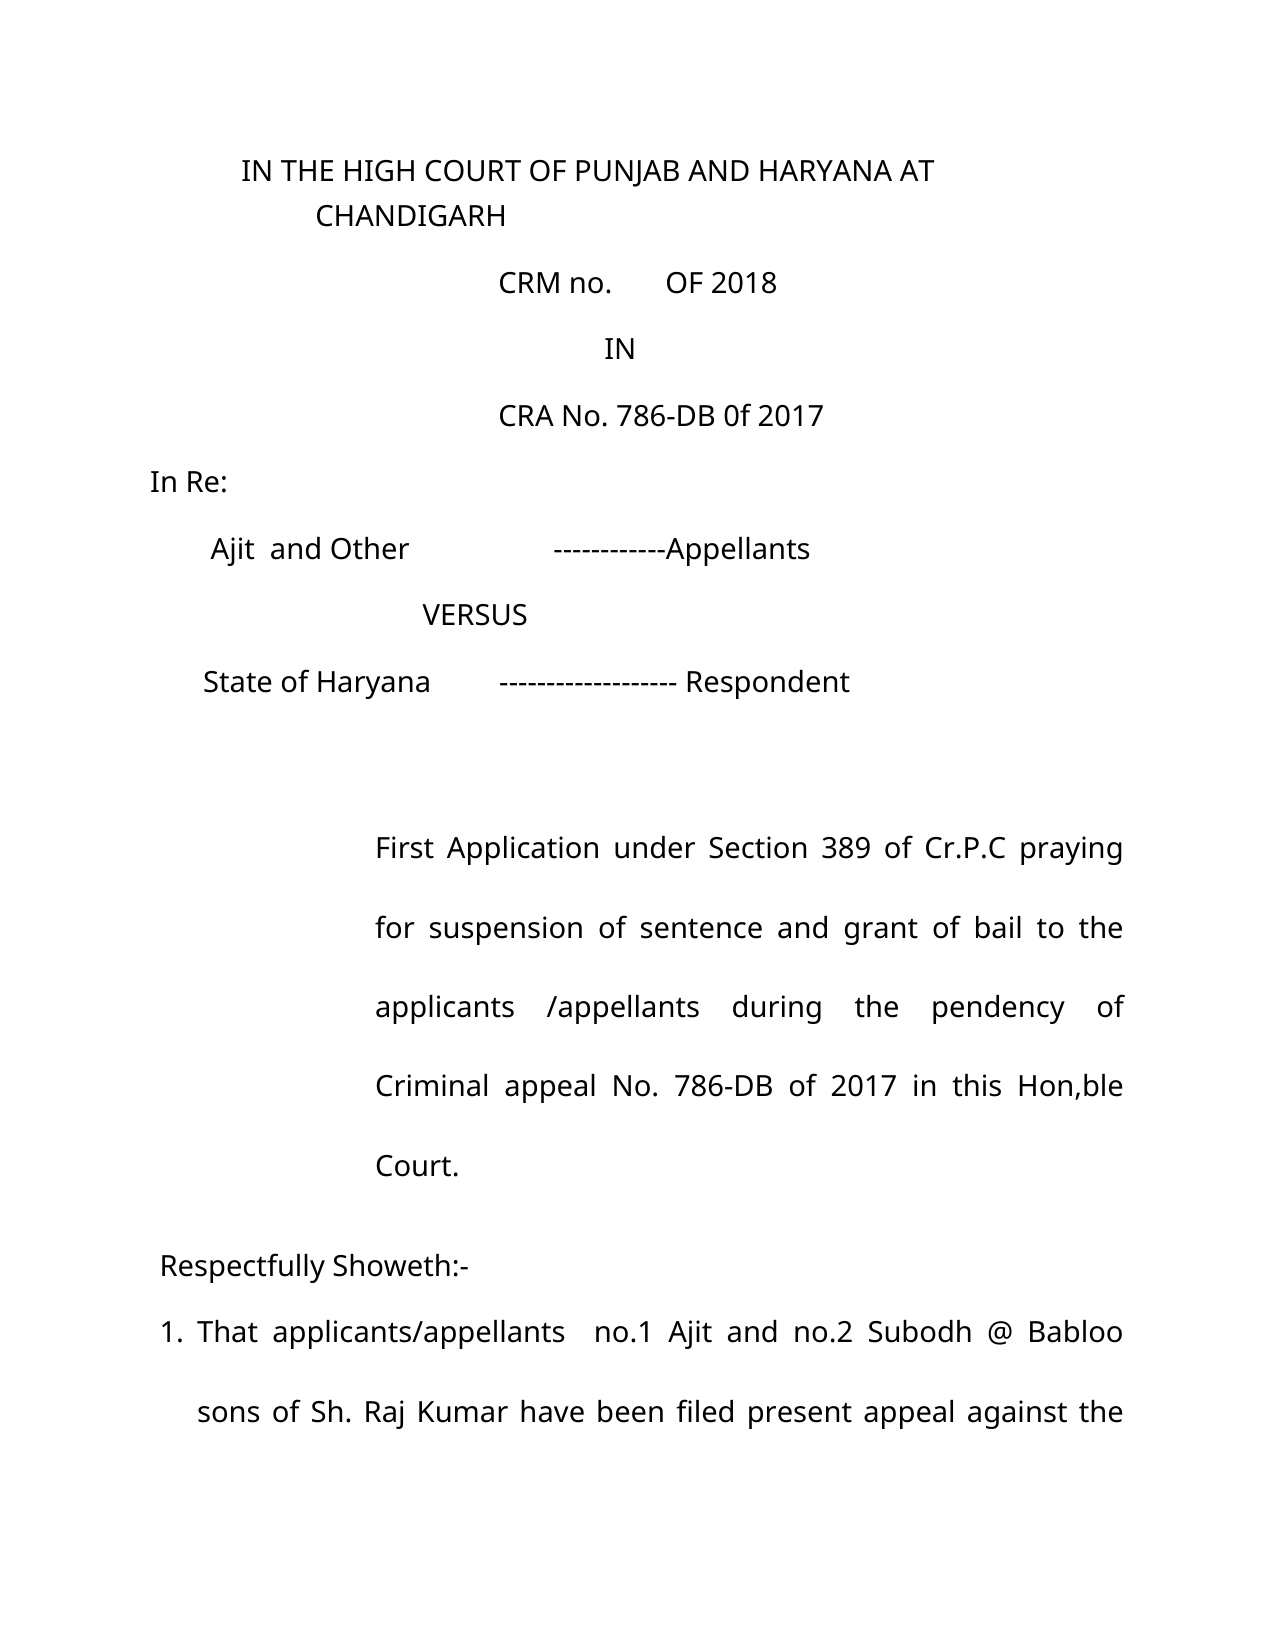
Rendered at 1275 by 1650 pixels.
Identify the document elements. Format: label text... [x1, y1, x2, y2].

text IN [150, 328, 1125, 368]
text Respectfully Showeth:- [159, 1245, 1125, 1285]
text VERSUS [150, 594, 1125, 634]
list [159, 1312, 1125, 1431]
text State of Haryana ------------------- Respondent [150, 661, 1125, 701]
text In Re: [150, 461, 1125, 501]
text CRM no. OF 2018 [150, 262, 1125, 302]
text Ajit and Other ------------Appellants [150, 528, 1125, 568]
text First Application under Section 389 of Cr.P.C praying for suspension of sentence and grant of bail to the applicants /appellants during the pendency of Criminal appeal No. 786-DB of 2017 in this Hon,ble Court. [375, 827, 1125, 1185]
text IN THE HIGH COURT OF PUNJAB AND HARYANA AT CHANDIGARH [150, 150, 1125, 235]
text CRA No. 786-DB 0f 2017 [150, 395, 1125, 435]
